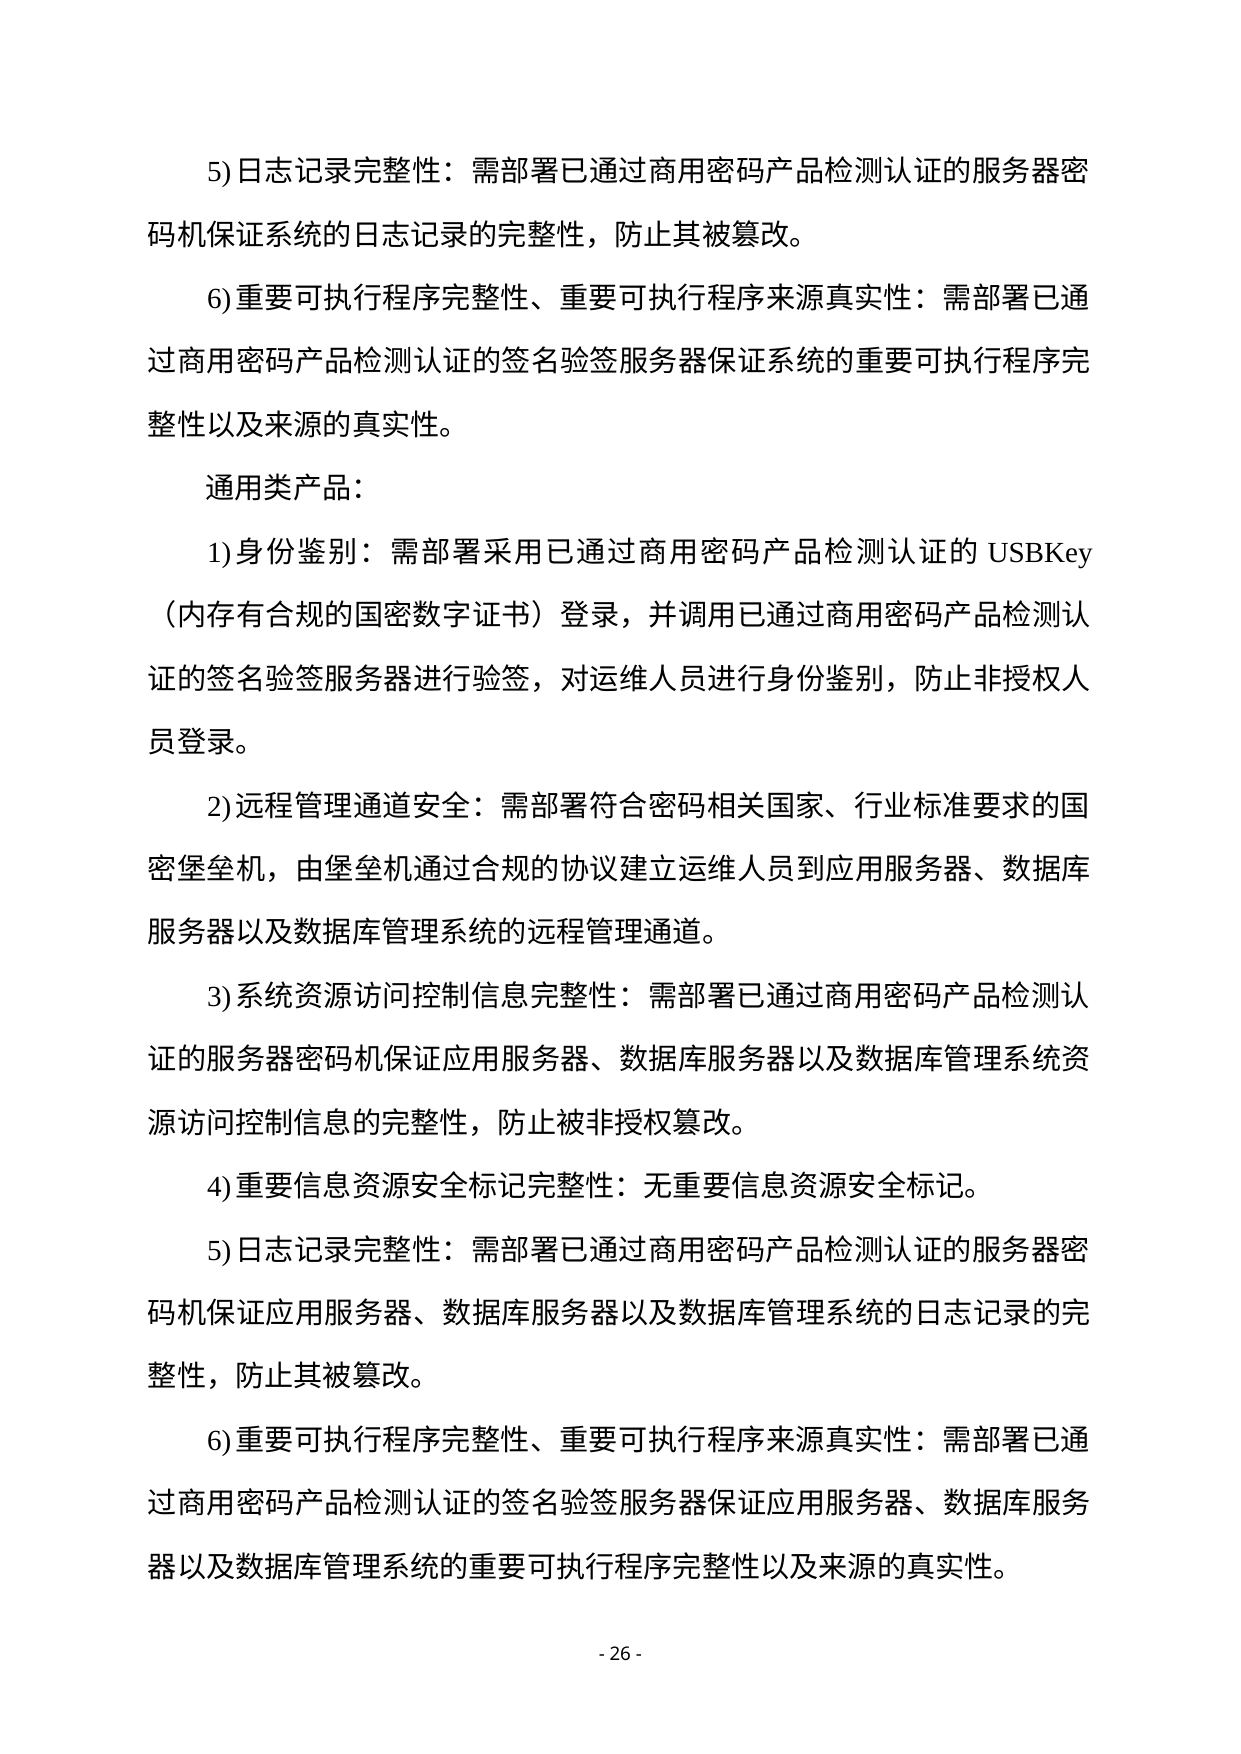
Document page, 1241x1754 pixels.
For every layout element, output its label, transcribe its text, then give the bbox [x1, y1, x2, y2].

list 远程管理通道安全：需部署符合密码相关国家、行业标准要求的国密堡垒机，由堡垒机通过合规的协议建立运维人员到应用服务器、数据库服务器以及数据库管理系统的远程管理通道。 [148, 782, 1092, 951]
list 系统资源访问控制信息完整性：需部署已通过商用密码产品检测认证的服务器密码机保证应用服务器、数据库服务器以及数据库管理系统资源访问控制信息的完整性，防止被非授权篡改。 [148, 972, 1092, 1142]
list 日志记录完整性：需部署已通过商用密码产品检测认证的服务器密码机保证应用服务器、数据库服务器以及数据库管理系统的日志记录的完整性，防止其被篡改。 [148, 1226, 1092, 1395]
list 通用类产品： [148, 465, 1092, 507]
list 身份鉴别：需部署采用已通过商用密码产品检测认证的USBKey（内存有合规的国密数字证书）登录，并调用已通过商用密码产品检测认证的签名验签服务器进行验签，对运维人员进行身份鉴别，防止非授权人员登录。 [148, 528, 1092, 761]
list 日志记录完整性：需部署已通过商用密码产品检测认证的服务器密码机保证系统的日志记录的完整性，防止其被篡改。 [148, 148, 1092, 253]
list 重要可执行程序完整性、重要可执行程序来源真实性：需部署已通过商用密码产品检测认证的签名验签服务器保证系统的重要可执行程序完整性以及来源的真实性。 [148, 274, 1092, 444]
list 重要信息资源安全标记完整性：无重要信息资源安全标记。 [148, 1163, 1092, 1205]
list 重要可执行程序完整性、重要可执行程序来源真实性：需部署已通过商用密码产品检测认证的签名验签服务器保证应用服务器、数据库服务器以及数据库管理系统的重要可执行程序完整性以及来源的真实性。 [148, 1416, 1092, 1586]
